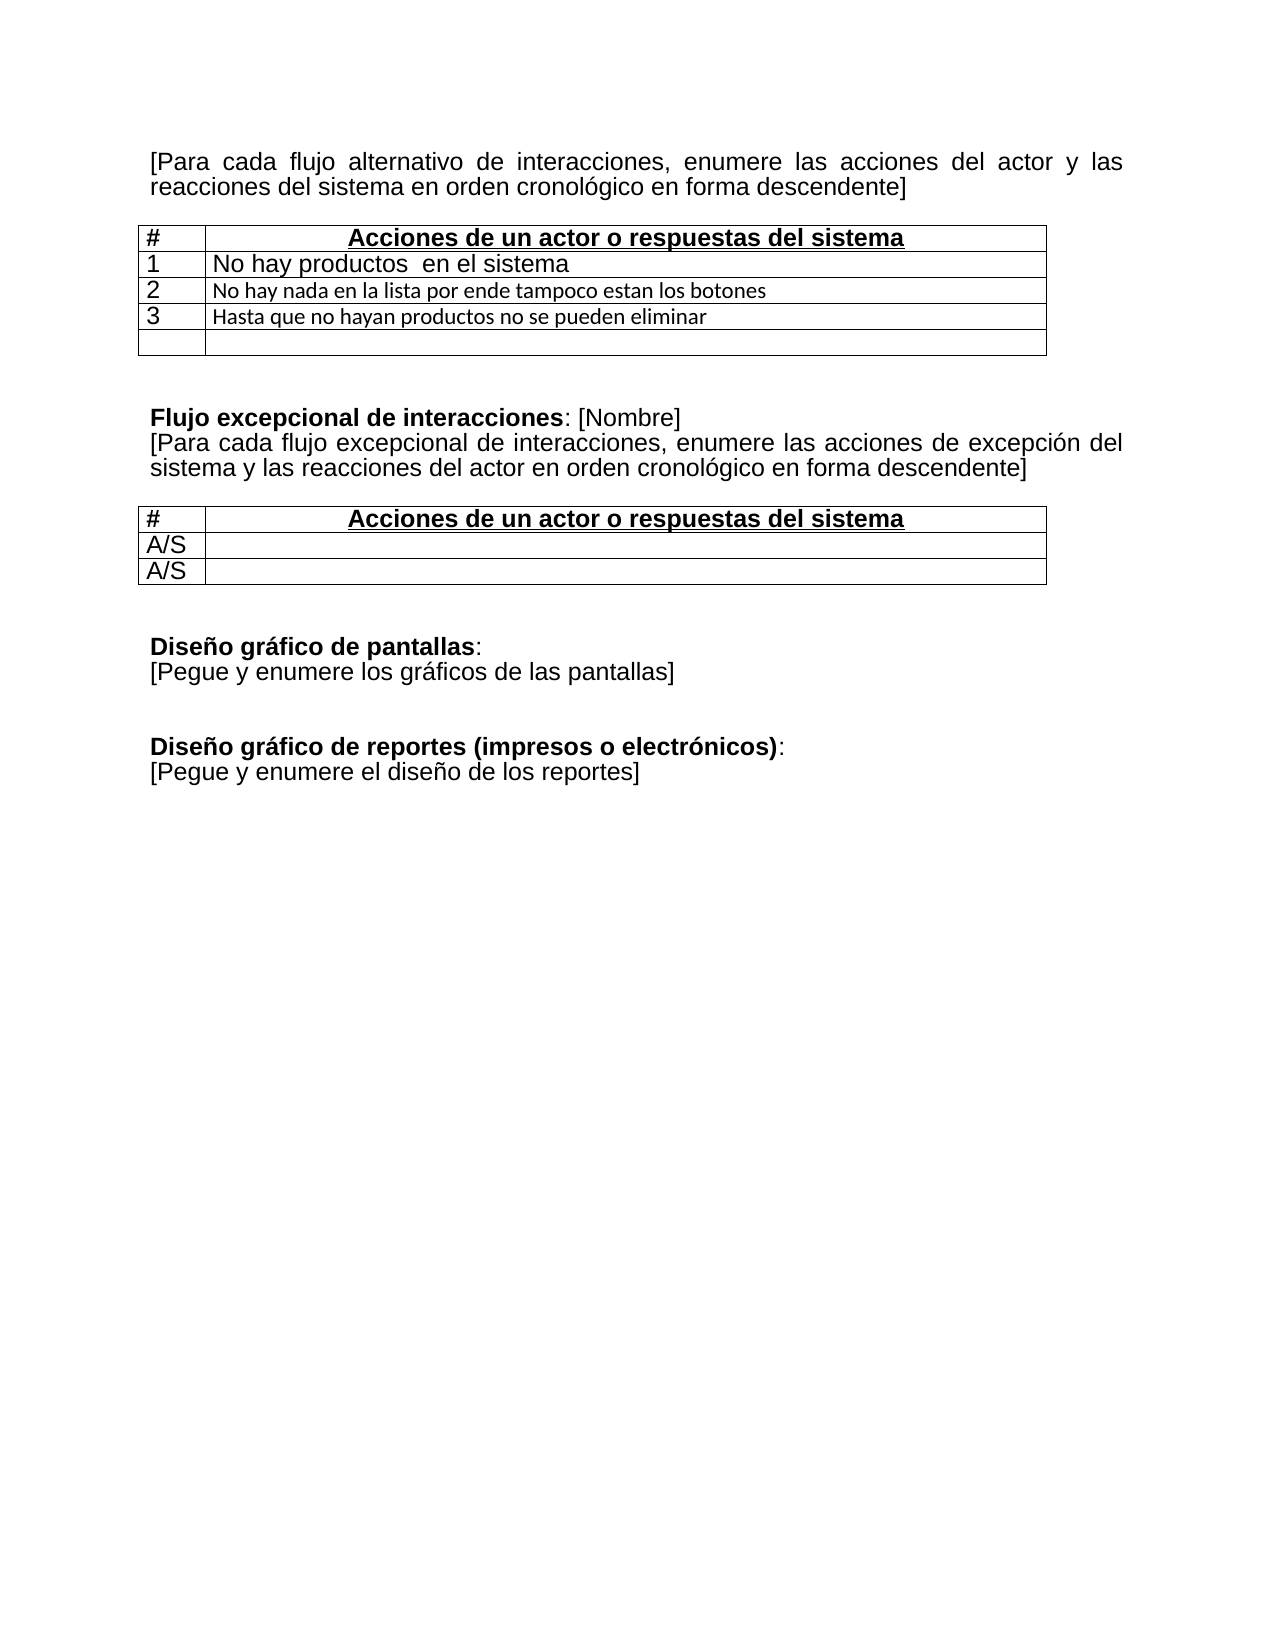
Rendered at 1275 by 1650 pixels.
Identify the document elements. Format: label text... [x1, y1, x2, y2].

text [Para cada flujo alternativo de interacciones, enumere las acciones del actor y las reacciones del sistema en orden cronológico en forma descendente] [150, 150, 1125, 200]
text [Pegue y enumere los gráficos de las pantallas] [150, 660, 1125, 685]
text Flujo excepcional de interacciones: [Nombre] [150, 406, 1125, 431]
text [Para cada flujo excepcional de interacciones, enumere las acciones de excepción del sistema y las reacciones del actor en orden cronológico en forma descendente] [150, 431, 1125, 481]
text [Pegue y enumere el diseño de los reportes] [150, 760, 1125, 785]
table_cell 3 [139, 304, 205, 329]
table_cell [139, 330, 205, 355]
table_cell [206, 330, 1046, 355]
table_cell A/S [139, 533, 205, 558]
table_cell 2 [139, 278, 205, 303]
table_cell 1 [139, 252, 205, 277]
table_header Acciones de un actor o respuestas del sistema [206, 226, 1046, 251]
table_cell [206, 559, 1046, 584]
table_header # [139, 507, 205, 532]
table_cell Hasta que no hayan productos no se pueden eliminar [206, 304, 1046, 329]
text Diseño gráfico de pantallas: [150, 635, 1125, 660]
table_cell No hay nada en la lista por ende tampoco estan los botones [206, 278, 1046, 303]
text Diseño gráfico de reportes (impresos o electrónicos): [150, 735, 1125, 760]
table_cell A/S [139, 559, 205, 584]
table_header Acciones de un actor o respuestas del sistema [206, 507, 1046, 532]
table_header # [139, 226, 205, 251]
table_cell [206, 533, 1046, 558]
table_cell No hay productos en el sistema [206, 252, 1046, 277]
